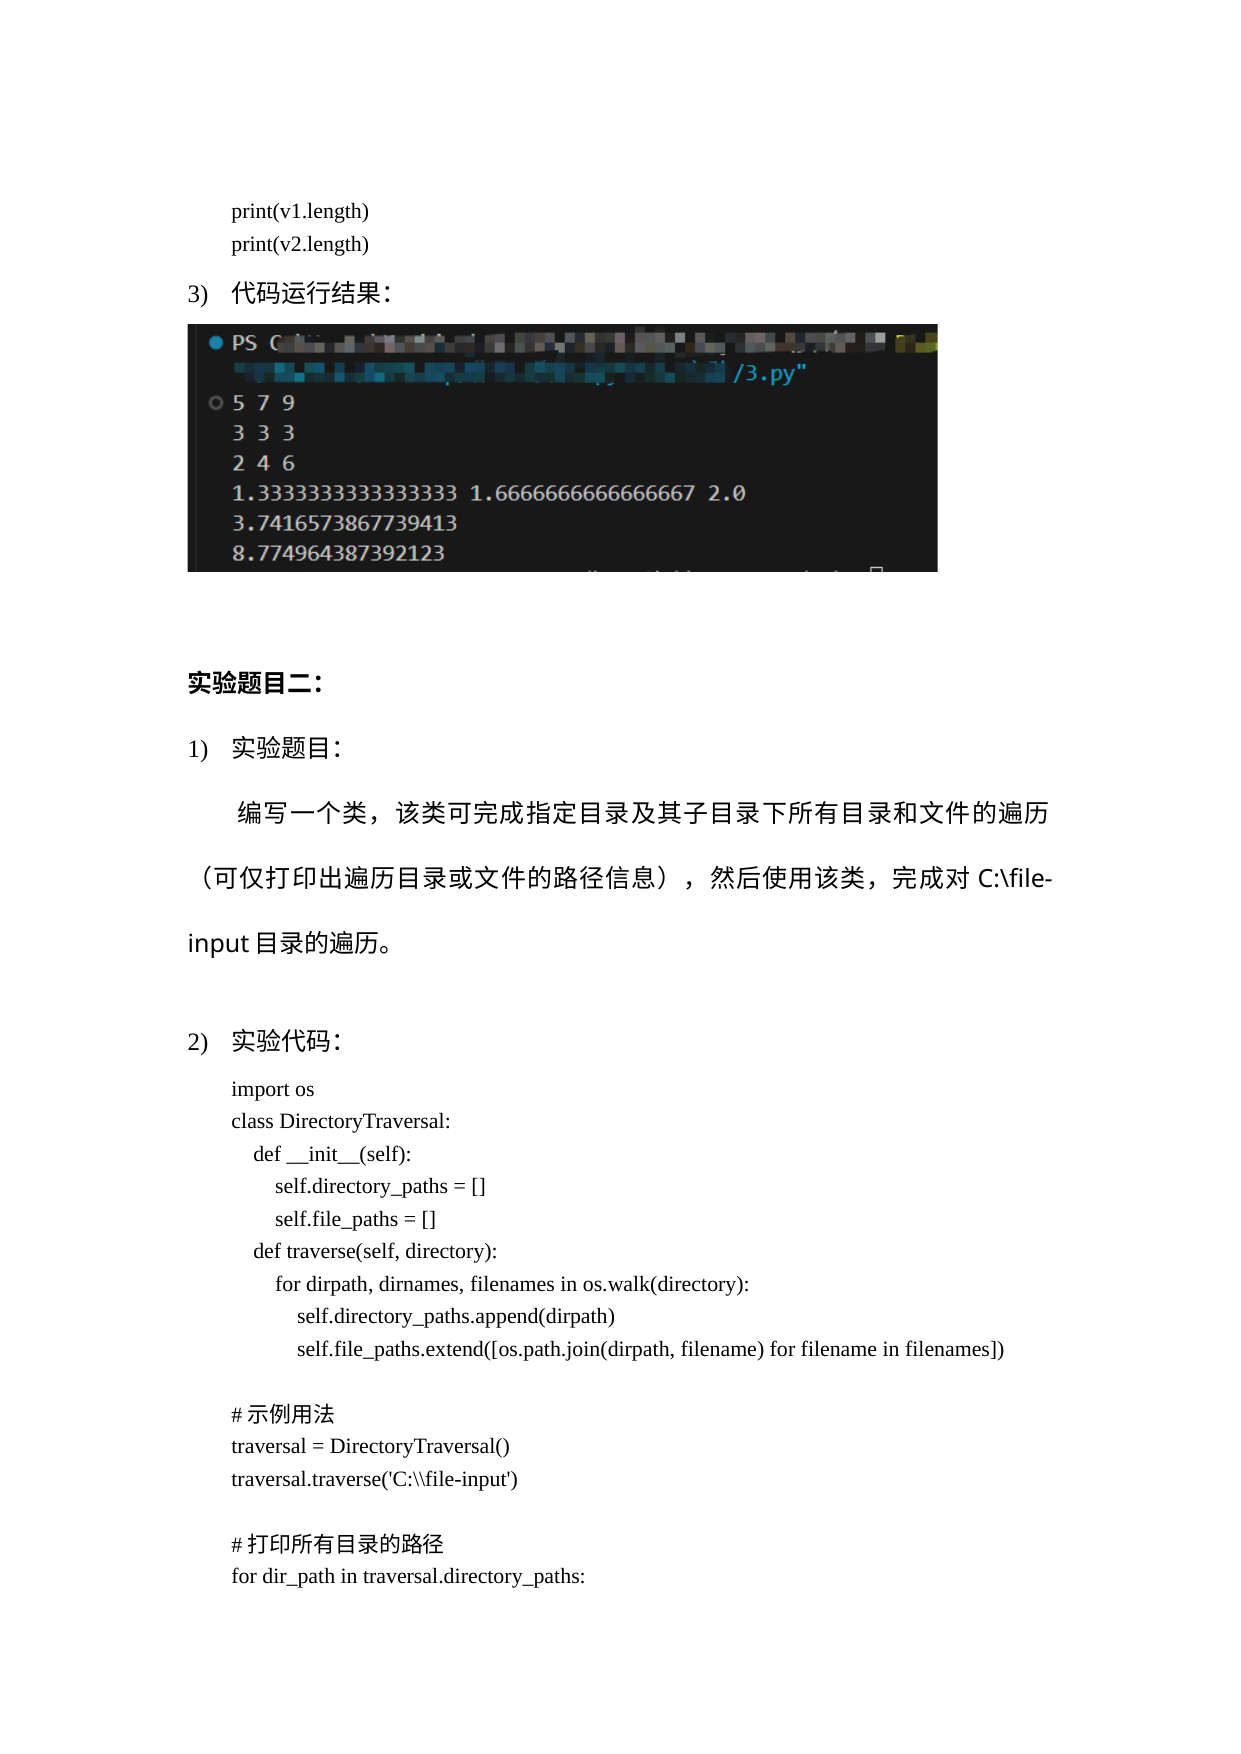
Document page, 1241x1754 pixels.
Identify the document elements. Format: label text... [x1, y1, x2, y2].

text print(v1.length) [187, 194, 1053, 227]
text self.directory_paths = [] [187, 1169, 1053, 1202]
text print(v2.length) [187, 227, 1053, 259]
text def traverse(self, directory): [187, 1234, 1053, 1267]
text # 示例用法 [187, 1397, 1053, 1429]
text traversal = DirectoryTraversal() [187, 1429, 1053, 1462]
text for dirpath, dirnames, filenames in os.walk(directory): [187, 1267, 1053, 1299]
picture [187, 324, 938, 572]
text 编写一个类，该类可完成指定目录及其子目录下所有目录和文件的遍历（可仅打印出遍历目录或文件的路径信息），然后使用该类，完成对C:\file-input目录的遍历。 [187, 779, 1053, 974]
text self.directory_paths.append(dirpath) [187, 1299, 1053, 1332]
text import os [187, 1072, 1053, 1104]
list 实验题目： [187, 714, 1053, 779]
text 实验题目二： [187, 649, 1053, 714]
text self.file_paths = [] [187, 1202, 1053, 1234]
text self.file_paths.extend([os.path.join(dirpath, filename) for filename in filenames]) [187, 1332, 1053, 1364]
text for dir_path in traversal.directory_paths: [187, 1559, 1053, 1592]
list 实验代码： [187, 1007, 1053, 1072]
text class DirectoryTraversal: [187, 1104, 1053, 1137]
text traversal.traverse('C:\\file-input') [187, 1462, 1053, 1494]
text # 打印所有目录的路径 [187, 1527, 1053, 1559]
text def __init__(self): [187, 1137, 1053, 1169]
list 代码运行结果： [187, 259, 1053, 324]
